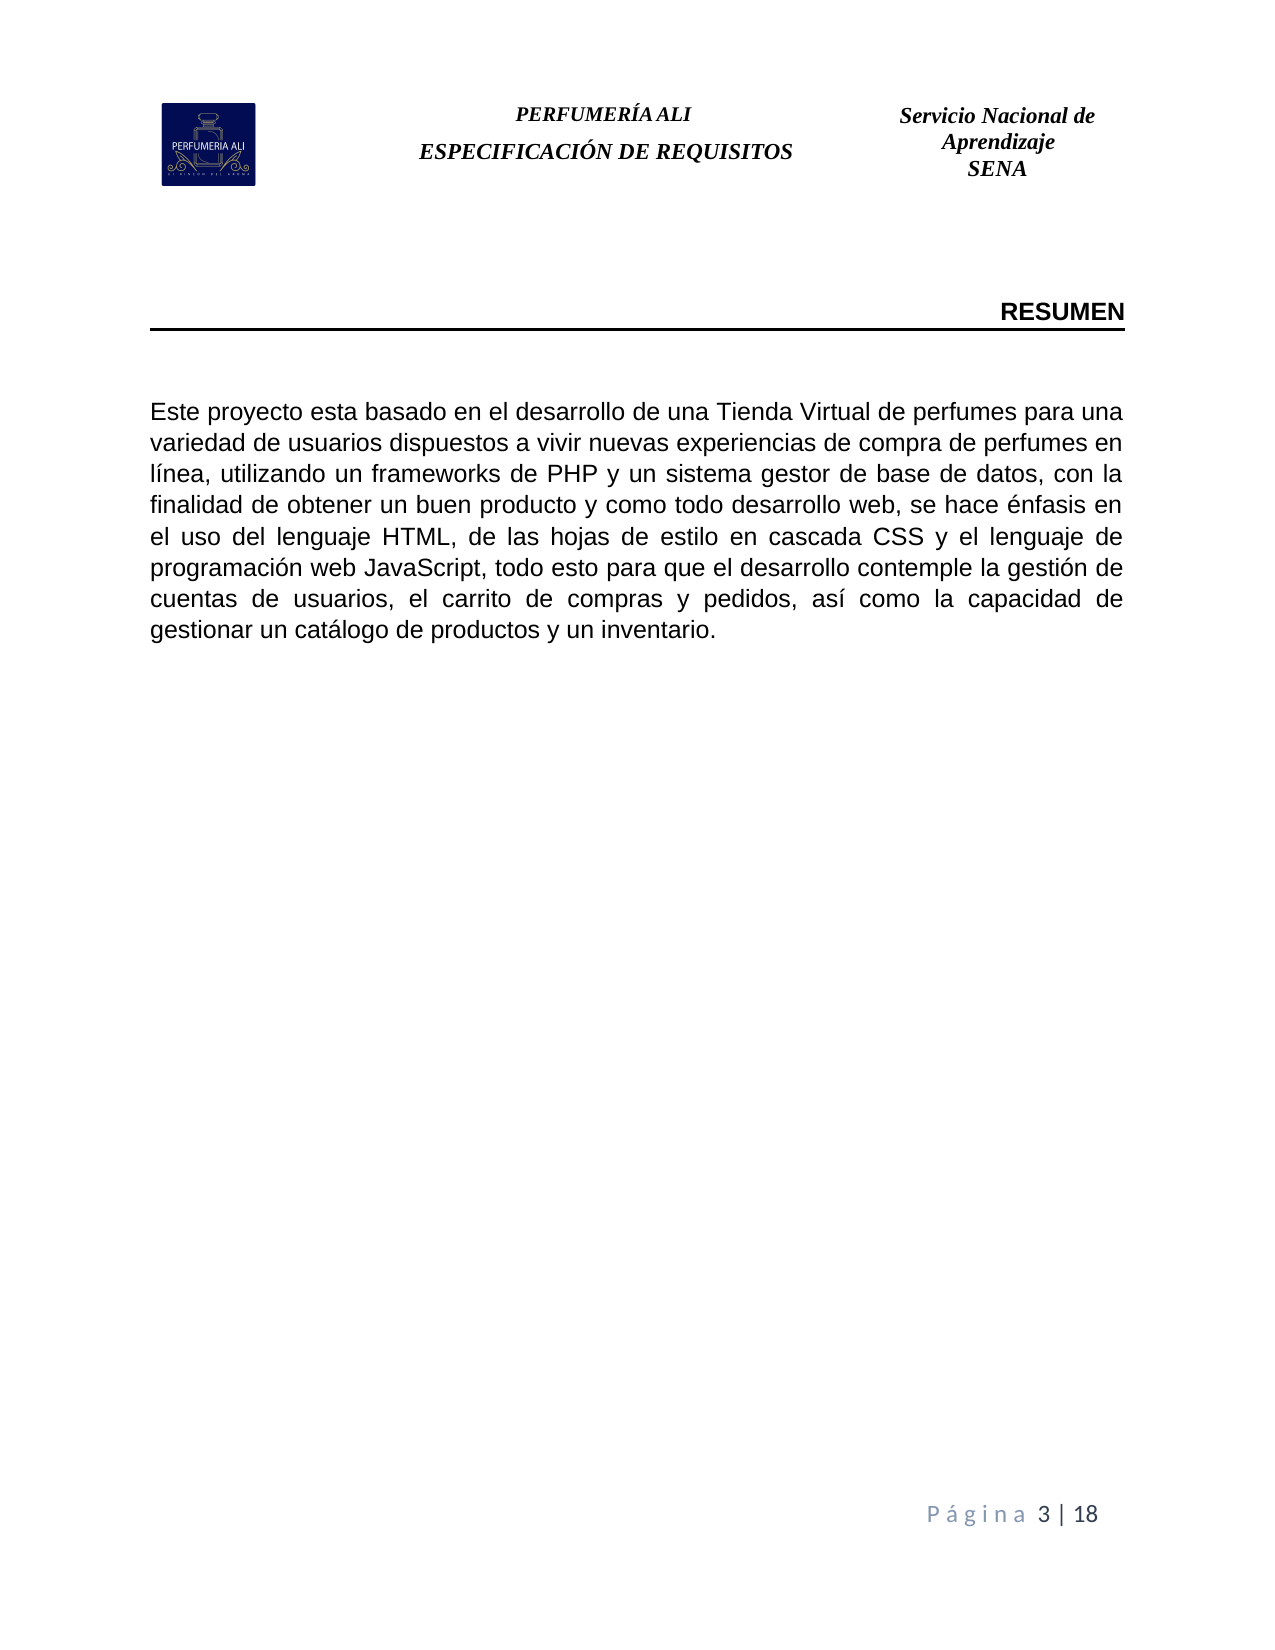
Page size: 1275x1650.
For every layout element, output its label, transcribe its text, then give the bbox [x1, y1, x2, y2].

text RESUMEN [150, 297, 1125, 328]
picture [161, 101, 257, 188]
text Este proyecto esta basado en el desarrollo de una Tienda Virtual de perfumes para una variedad de usuarios dispuestos a vivir nuevas experiencias de compra de perfumes en línea, utilizando un frameworks de PHP y un sistema gestor de base de datos, con la finalidad de obtener un buen producto y como todo desarrollo web, se hace énfasis en el uso del lenguaje HTML, de las hojas de estilo en cascada CSS y el lenguaje de programación web JavaScript, todo esto para que el desarrollo contemple la gestión de cuentas de usuarios, el carrito de compras y pedidos, así como la capacidad de gestionar un catálogo de productos y un inventario. [150, 397, 1125, 643]
